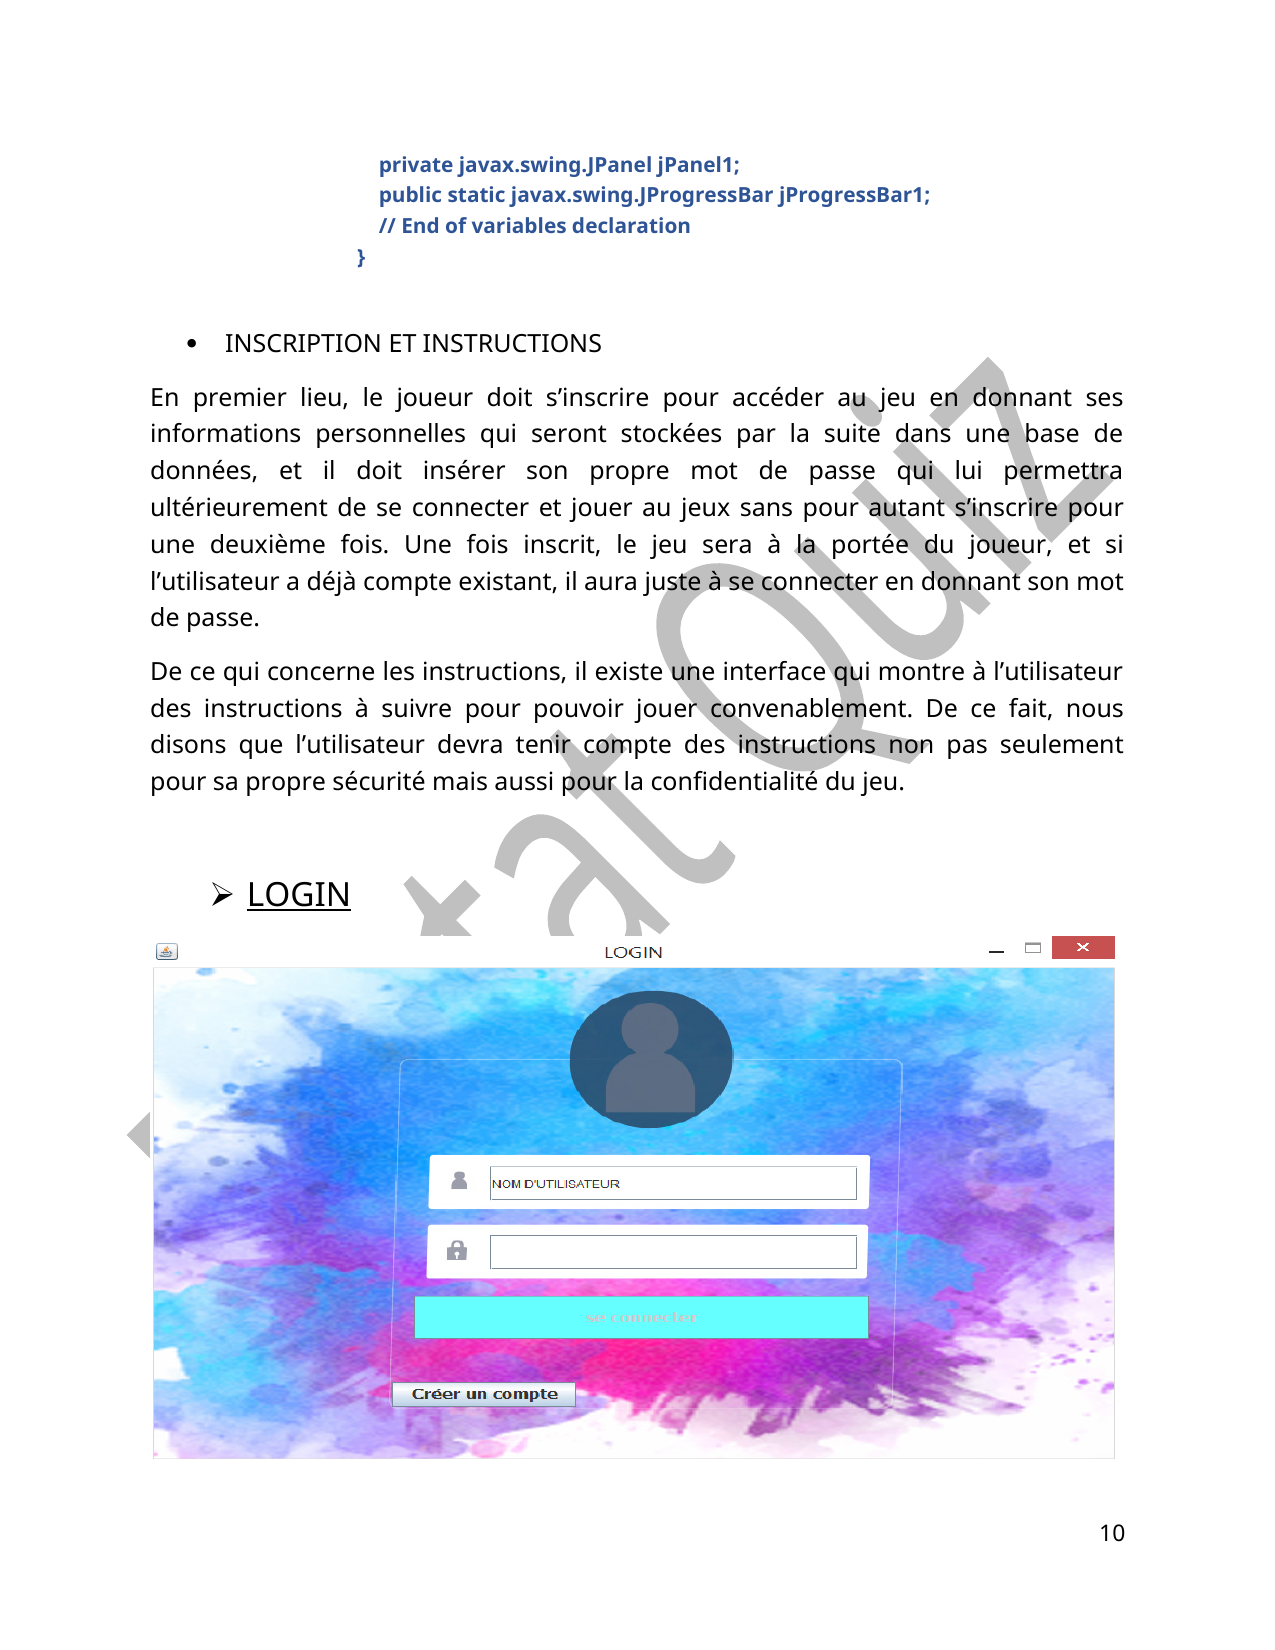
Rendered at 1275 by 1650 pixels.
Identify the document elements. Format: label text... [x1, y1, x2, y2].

list INSCRIPTION ET INSTRUCTIONS [187, 326, 1125, 360]
text private javax.swing.JPanel jPanel1; [357, 150, 1125, 178]
list LOGIN [209, 871, 1125, 916]
text } [357, 242, 1125, 270]
text // End of variables declaration [357, 211, 1125, 240]
text public static javax.swing.JProgressBar jProgressBar1; [357, 181, 1125, 209]
picture [150, 936, 1123, 1465]
text De ce qui concerne les instructions, il existe une interface qui montre à l’utilisateur des instructions à suivre pour pouvoir jouer convenablement. De ce fait, nous disons que l’utilisateur devra tenir compte des instructions non pas seulement pour sa propre sécurité mais aussi pour la confidentialité du jeu. [150, 653, 1125, 798]
text En premier lieu, le joueur doit s’inscrire pour accéder au jeu en donnant ses informations personnelles qui seront stockées par la suite dans une base de données, et il doit insérer son propre mot de passe qui lui permettra ultérieurement de se connecter et jouer au jeux sans pour autant s’inscrire pour une deuxième fois. Une fois inscrit, le jeu sera à la portée du joueur, et si l’utilisateur a déjà compte existant, il aura juste à se connecter en donnant son mot de passe. [150, 379, 1125, 634]
